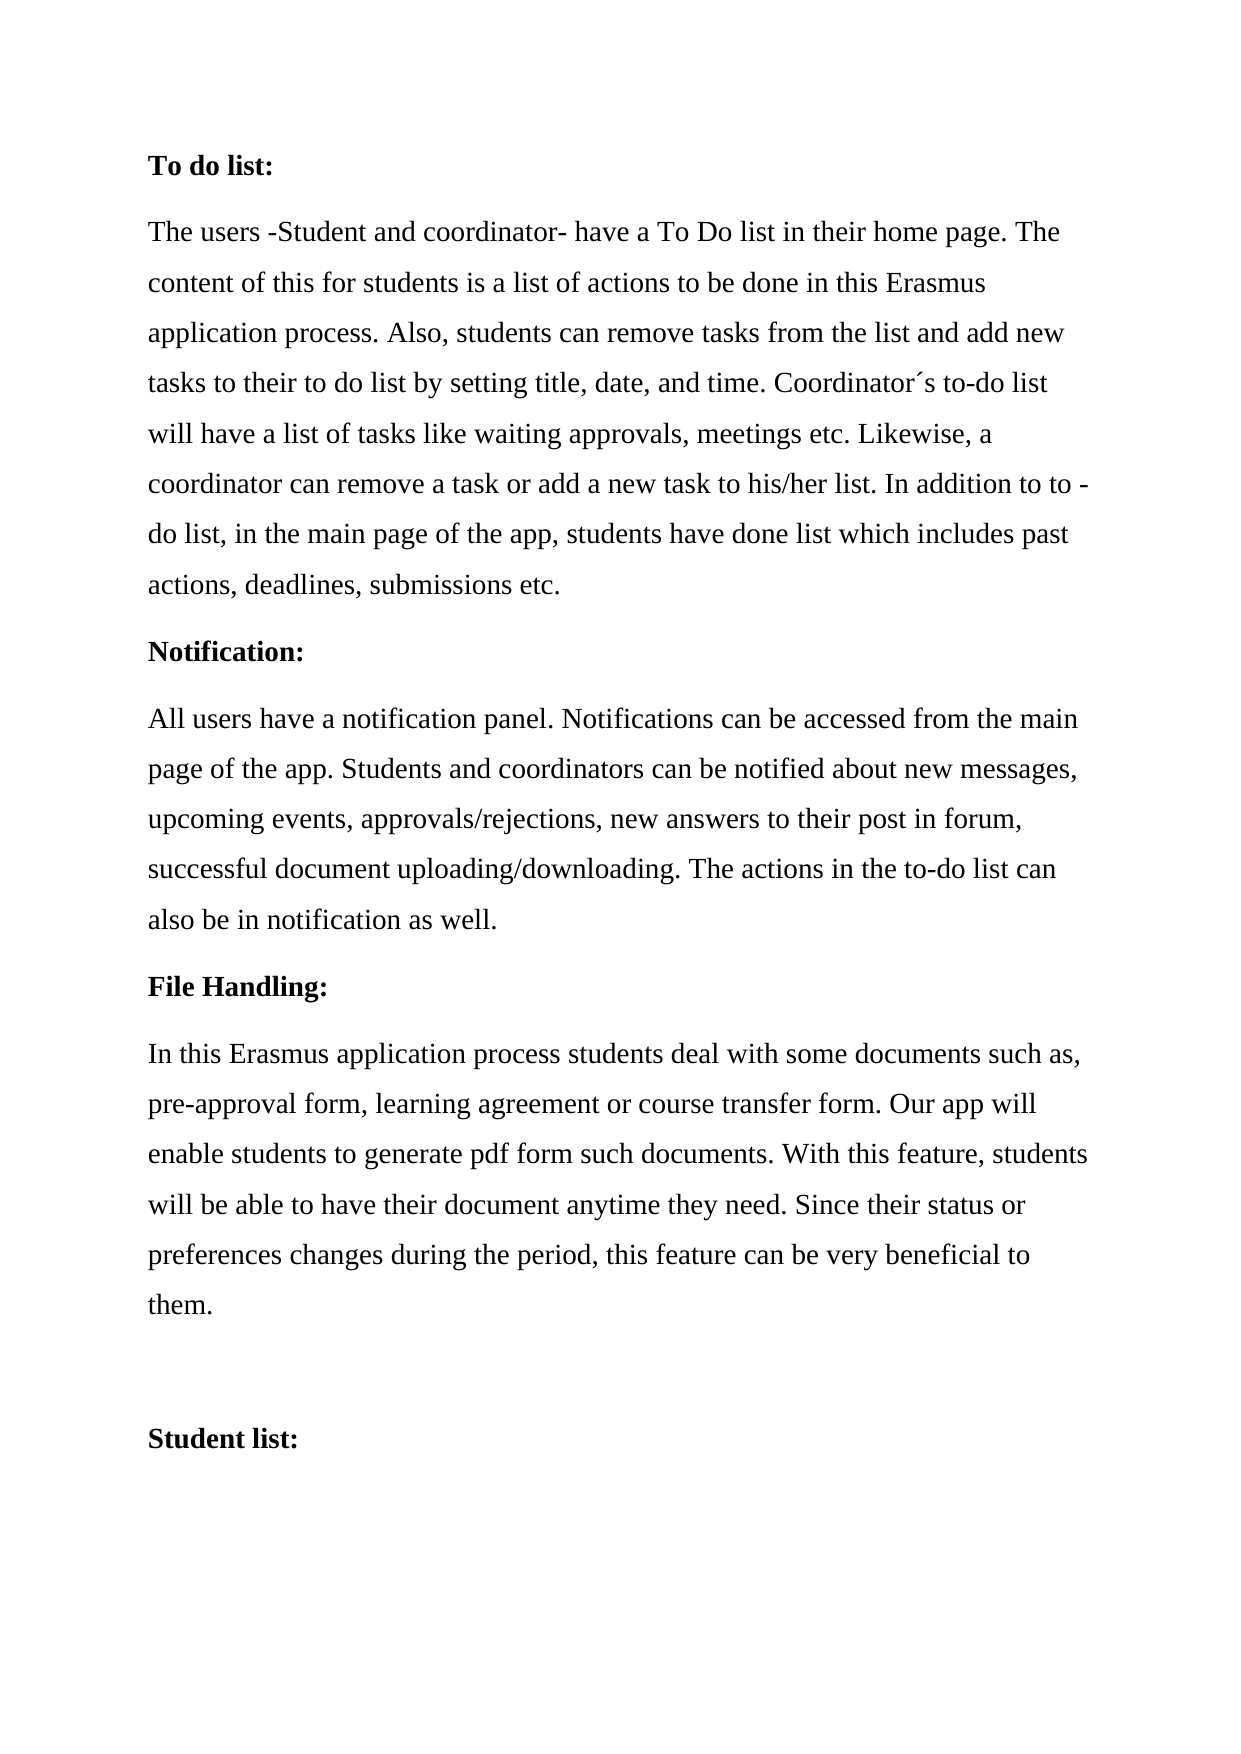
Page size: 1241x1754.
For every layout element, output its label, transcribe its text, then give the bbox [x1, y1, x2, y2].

text In this Erasmus application process students deal with some documents such as, pre-approval form, learning agreement or course transfer form. Our app will enable students to generate pdf form such documents. With this feature, students will be able to have their document anytime they need. Since their status or preferences changes during the period, this feature can be very beneficial to them. [148, 1036, 1093, 1321]
text All users have a notification panel. Notifications can be accessed from the main page of the app. Students and coordinators can be notified about new messages, upcoming events, approvals/rejections, new answers to their post in forum, successful document uploading/downloading. The actions in the to-do list can also be in notification as well. [148, 701, 1093, 936]
text To do list: [148, 148, 1093, 181]
text Student list: [148, 1421, 1093, 1455]
text Notification: [148, 634, 1093, 667]
text File Handling: [148, 969, 1093, 1002]
text The users -Student and coordinator- have a To Do list in their home page. The content of this for students is a list of actions to be done in this Erasmus application process. Also, students can remove tasks from the list and add new tasks to their to do list by setting title, date, and time. Coordinator´s to-do list will have a list of tasks like waiting approvals, meetings etc. Likewise, a coordinator can remove a task or add a new task to his/her list. In addition to to -do list, in the main page of the app, students have done list which includes past actions, deadlines, submissions etc. [148, 214, 1093, 600]
